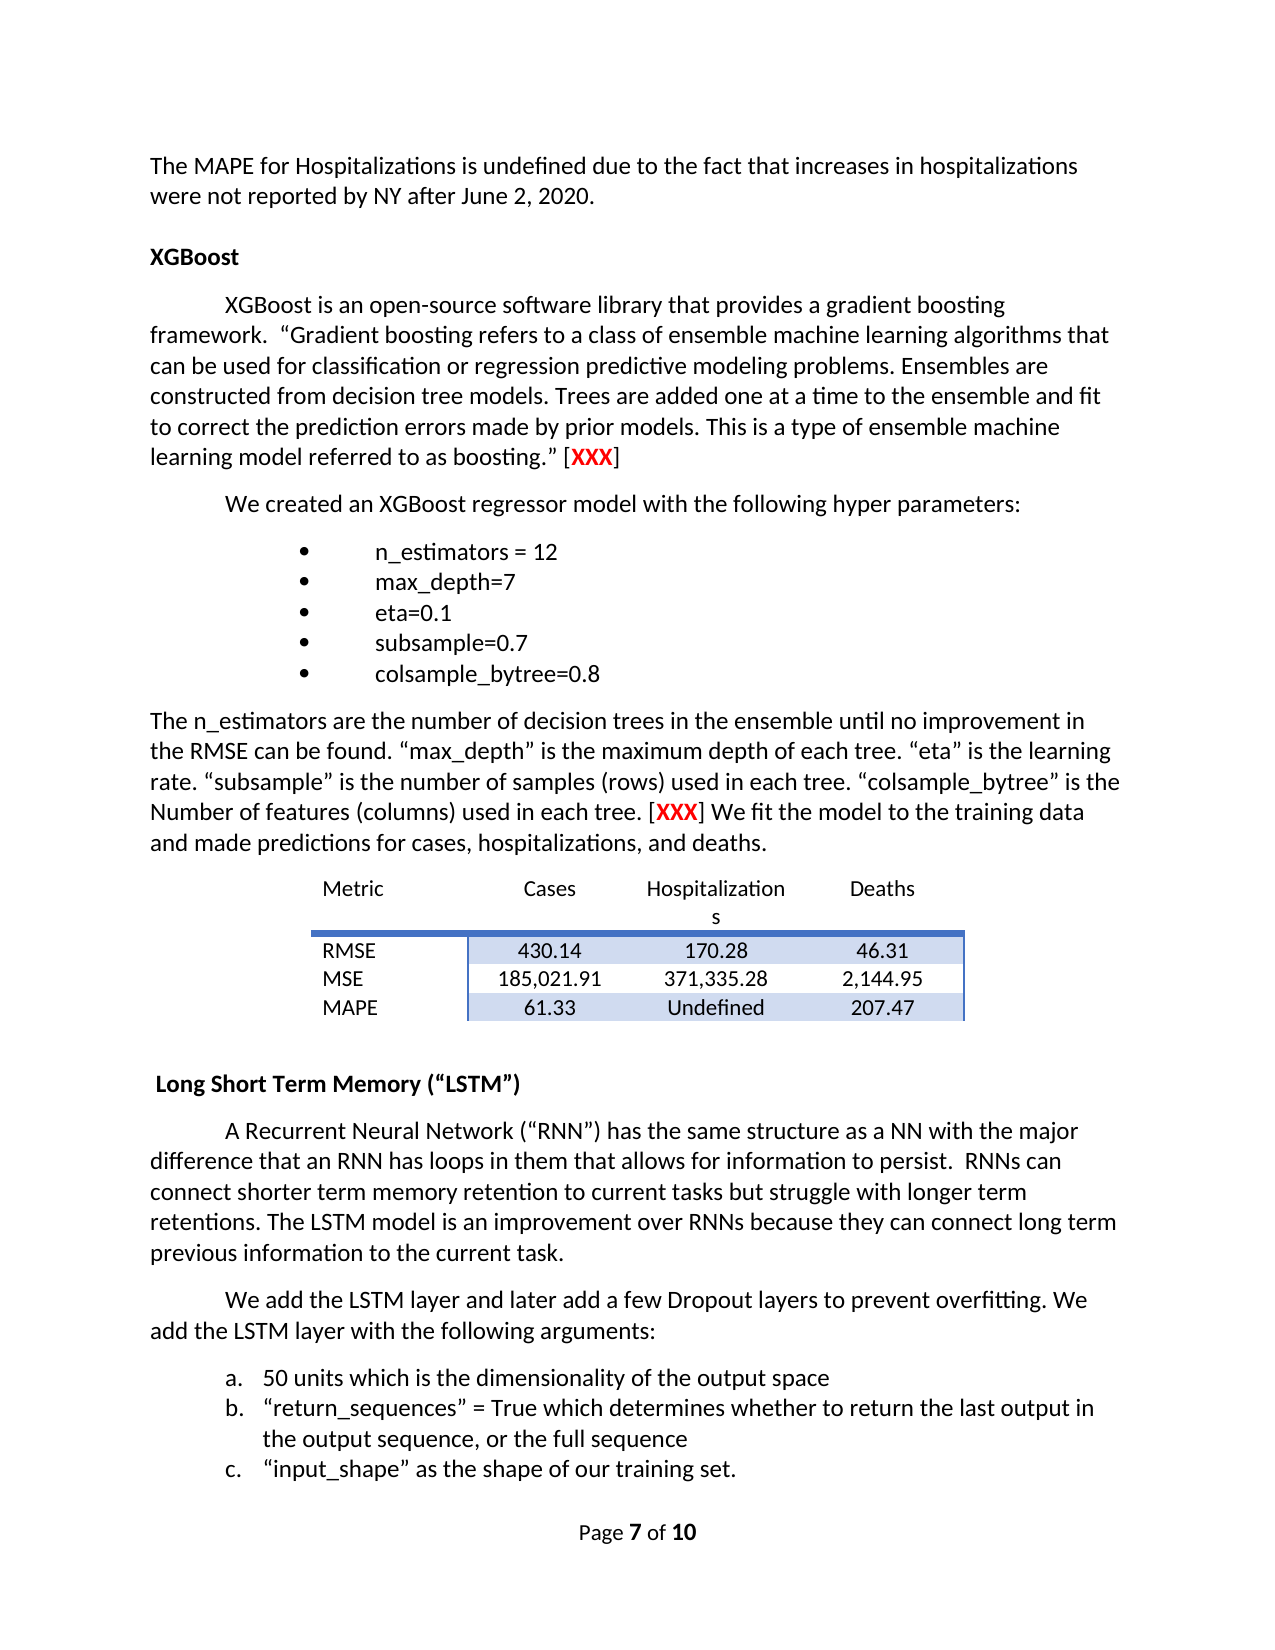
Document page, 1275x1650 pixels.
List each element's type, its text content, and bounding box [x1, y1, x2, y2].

list 50 units which is the dimensionality of the output space [225, 1362, 1125, 1392]
table_header Metric [311, 874, 468, 930]
table_cell MSE [311, 965, 467, 993]
table_cell 61.33 [469, 993, 631, 1021]
text We created an XGBoost regressor model with the following hyper parameters: [150, 488, 1125, 519]
list eta=0.1 [225, 597, 1125, 627]
text The n_estimators are the number of decision trees in the ensemble until no improvement in the RMSE can be found. “max_depth” is the maximum depth of each tree. “eta” is the learning rate. “subsample” is the number of samples (rows) used in each tree. “colsample_bytree” is the Number of features (columns) used in each tree. [XXX] We fit the model to the training data and made predictions for cases, hospitalizations, and deaths. [150, 705, 1125, 858]
table_cell 46.31 [801, 937, 963, 964]
table_cell 207.47 [801, 993, 963, 1021]
table_cell 185,021.91 [469, 965, 631, 993]
list max_depth=7 [225, 566, 1125, 597]
list colsample_bytree=0.8 [225, 658, 1125, 688]
table_cell 430.14 [469, 937, 631, 964]
list n_estimators = 12 [225, 536, 1125, 566]
table_cell Undefined [631, 993, 801, 1021]
text Long Short Term Memory (“LSTM”) [150, 1068, 1125, 1098]
table_header Cases [468, 874, 631, 930]
table_cell MAPE [311, 993, 467, 1021]
list “return_sequences” = True which determines whether to return the last output in the output sequence, or the full sequence [225, 1392, 1125, 1453]
text A Recurrent Neural Network (“RNN”) has the same structure as a NN with the major difference that an RNN has loops in them that allows for information to persist. RNNs can connect shorter term memory retention to current tasks but struggle with longer term retentions. The LSTM model is an improvement over RNNs because they can connect long term previous information to the current task. [150, 1115, 1125, 1268]
list subsample=0.7 [225, 627, 1125, 658]
table_header Hospitalizations [631, 874, 801, 930]
table_cell RMSE [311, 937, 467, 964]
table_cell 2,144.95 [801, 965, 963, 993]
text XGBoost is an open-source software library that provides a gradient boosting framework. “Gradient boosting refers to a class of ensemble machine learning algorithms that can be used for classification or regression predictive modeling problems. Ensembles are constructed from decision tree models. Trees are added one at a time to the ensemble and fit to correct the prediction errors made by prior models. This is a type of ensemble machine learning model referred to as boosting.” [XXX] [150, 289, 1125, 472]
text The MAPE for Hospitalizations is undefined due to the fact that increases in hospitalizations were not reported by NY after June 2, 2020. [150, 150, 1125, 211]
text We add the LSTM layer and later add a few Dropout layers to prevent overfitting. We add the LSTM layer with the following arguments: [150, 1284, 1125, 1345]
table_cell 371,335.28 [631, 965, 801, 993]
table_cell 170.28 [631, 937, 801, 964]
list “input_shape” as the shape of our training set. [225, 1453, 1125, 1484]
table_header Deaths [801, 874, 964, 930]
text XGBoost [150, 242, 1125, 272]
